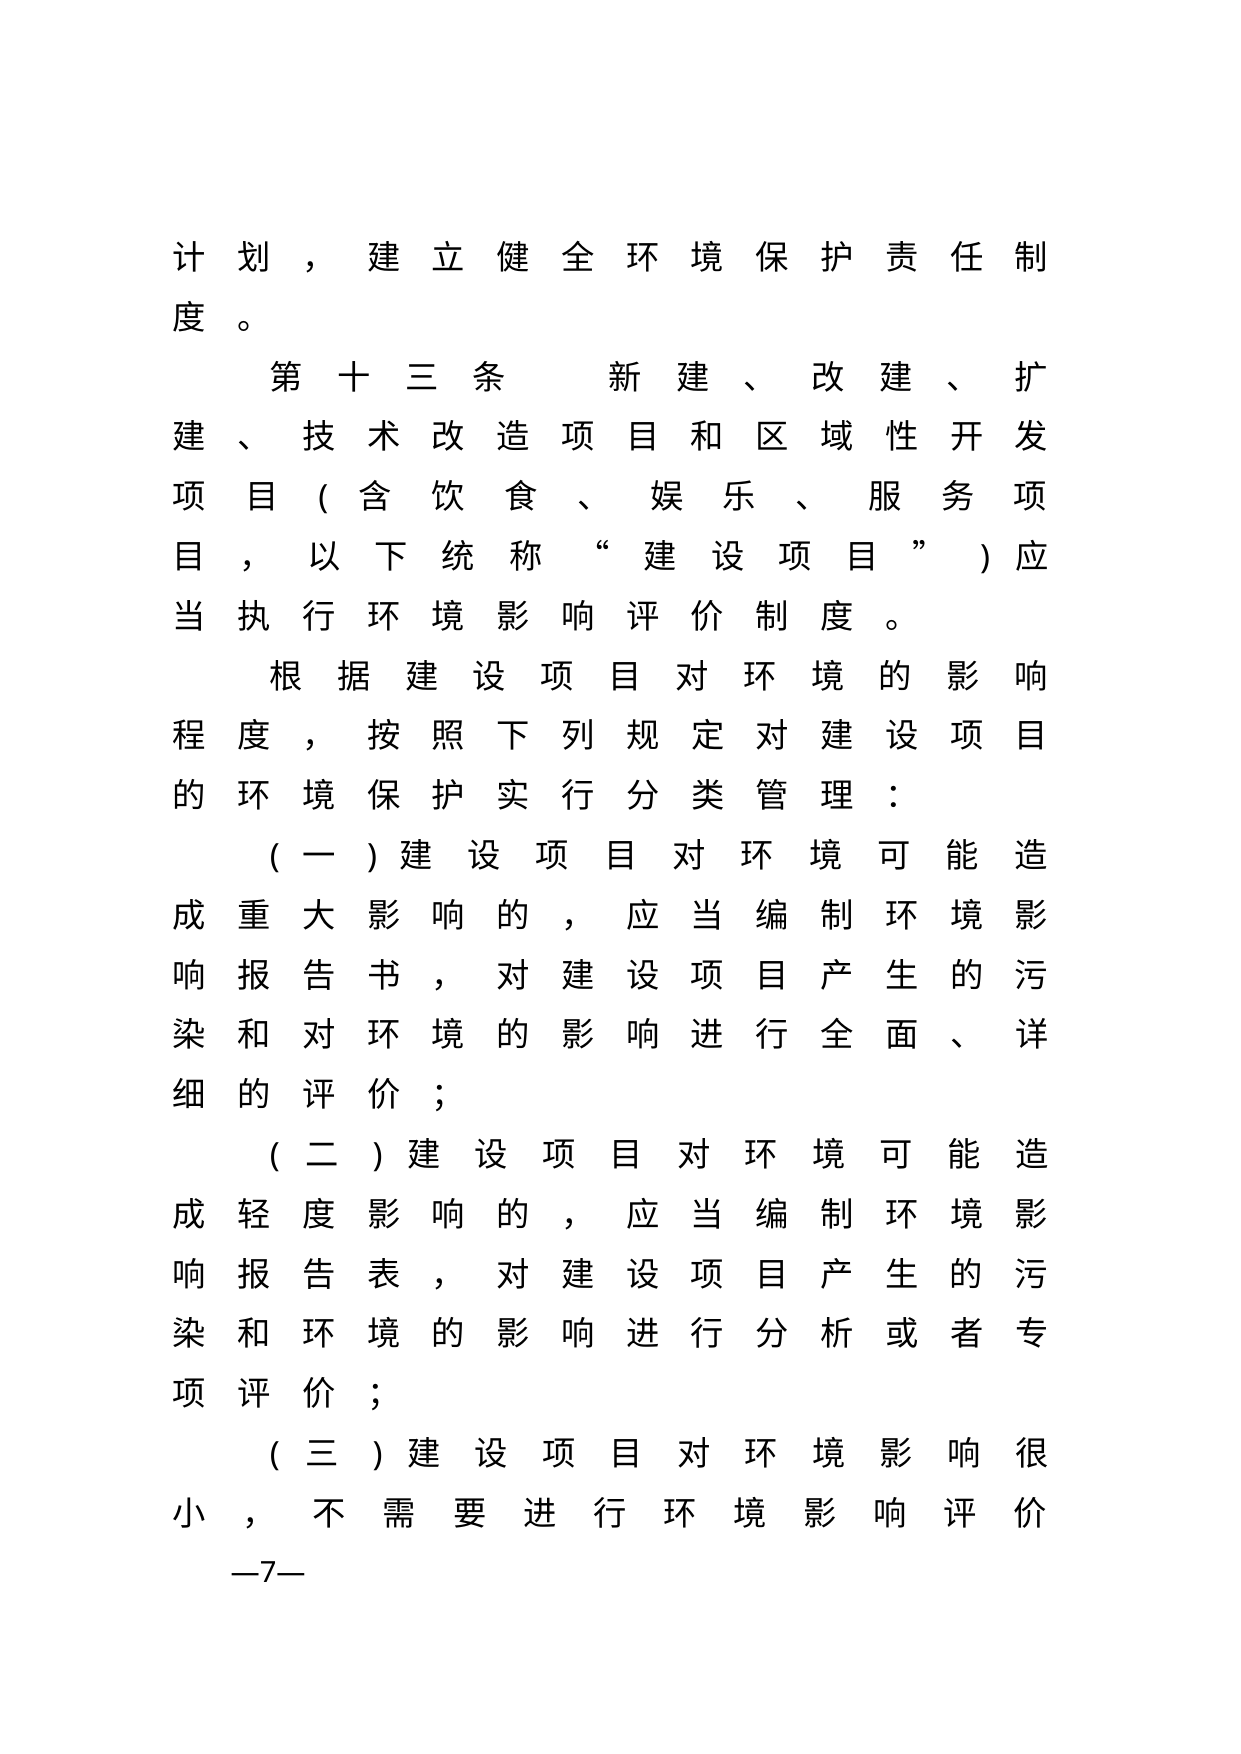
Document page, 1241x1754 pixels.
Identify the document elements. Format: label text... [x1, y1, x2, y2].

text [172, 1421, 1079, 1541]
text 第十三条 新建、改建、扩建、技术改造项目和区域性开发项目(含饮食、娱乐、服务项目，以下统称“建设项目”)应当执行环境影响评价制度。 [172, 345, 1079, 644]
list (二)建设项目对环境可能造成轻度影响的，应当编制环境影响报告表，对建设项目产生的污染和环境的影响进行分析或者专项评价； [172, 1122, 1079, 1421]
text 根据建设项目对环境的影响程度，按照下列规定对建设项目的环境保护实行分类管理： [172, 644, 1079, 823]
list 建设项目对环境可能造成重大影响的，应当编制环境影响报告书，对建设项目产生的污染和对环境的影响进行全面、详细的评价； [172, 823, 1079, 1122]
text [172, 225, 1079, 345]
